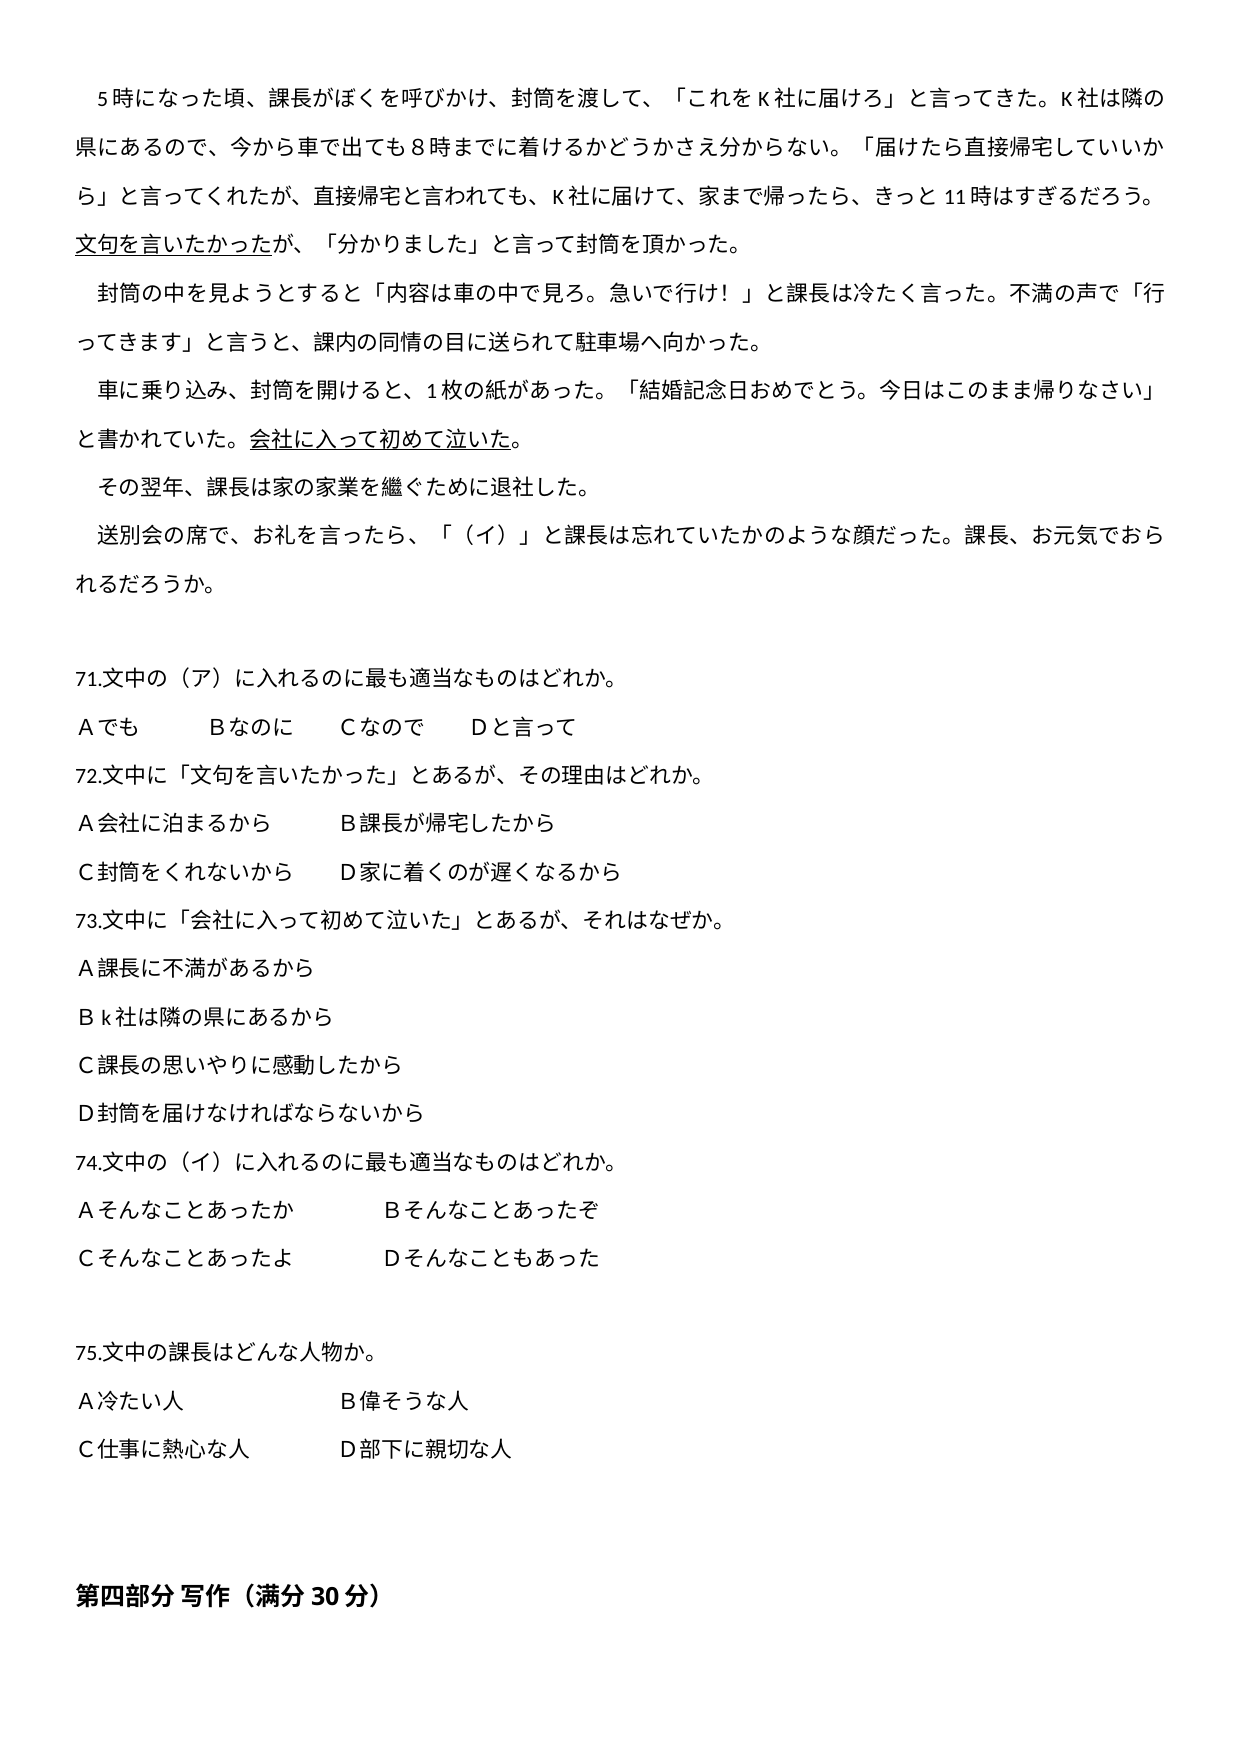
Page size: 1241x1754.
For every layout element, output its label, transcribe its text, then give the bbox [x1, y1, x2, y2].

text その翌年、課長は家の家業を繼ぐために退社した。 [75, 469, 1165, 502]
text Ａ冷たい人 Ｂ偉そうな人 [75, 1383, 1165, 1416]
text 送別会の席で、お礼を言ったら、「（イ）」と課長は忘れていたかのような顔だった。課長、お元気でおられるだろうか。 [75, 518, 1165, 599]
text 75.文中の課長はどんな人物か。 [75, 1335, 1165, 1367]
text Ｃ仕事に熱心な人 Ｄ部下に親切な人 [75, 1432, 1165, 1464]
text Ａ会社に泊まるから Ｂ課長が帰宅したから [75, 806, 1165, 838]
text 車に乗り込み、封筒を開けると、1枚の紙があった。「結婚記念日おめでとう。今日はこのまま帰りなさい」と書かれていた。会社に入って初めて泣いた。 [75, 372, 1165, 454]
text Ｄ封筒を届けなければならないから [75, 1096, 1165, 1128]
text Ａそんなことあったか Ｂそんなことあったぞ [75, 1192, 1165, 1225]
text Ａ課長に不満があるから [75, 951, 1165, 983]
text 73.文中に「会社に入って初めて泣いた」とあるが、それはなぜか。 [75, 902, 1165, 935]
text Ｃ課長の思いやりに感動したから [75, 1047, 1165, 1080]
text 第四部分 写作（满分30分） [75, 1562, 1165, 1627]
text 74.文中の（イ）に入れるのに最も適当なものはどれか。 [75, 1144, 1165, 1177]
text 71.文中の（ア）に入れるのに最も適当なものはどれか。 [75, 661, 1165, 693]
text Ａでも Ｂなのに Ｃなので Ｄと言って [75, 709, 1165, 742]
text 5時になった頃、課長がぼくを呼びかけ、封筒を渡して、「これをK社に届けろ」と言ってきた。K社は隣の県にあるので、今から車で出ても８時までに着けるかどうかさえ分からない。「届けたら直接帰宅していいから」と言ってくれたが、直接帰宅と言われても、K社に届けて、家まで帰ったら、きっと11時はすぎるだろう。文句を言いたかったが、「分かりました」と言って封筒を頂かった。 [75, 81, 1165, 259]
text 封筒の中を見ようとすると「内容は車の中で見ろ。急いで行け！」と課長は冷たく言った。不満の声で「行ってきます」と言うと、課内の同情の目に送られて駐車場へ向かった。 [75, 275, 1165, 357]
text Ｃ封筒をくれないから Ｄ家に着くのが遅くなるから [75, 854, 1165, 887]
text Ｂk社は隣の県にあるから [75, 999, 1165, 1032]
text 72.文中に「文句を言いたかった」とあるが、その理由はどれか。 [75, 757, 1165, 790]
text Ｃそんなことあったよ Ｄそんなこともあった [75, 1241, 1165, 1273]
